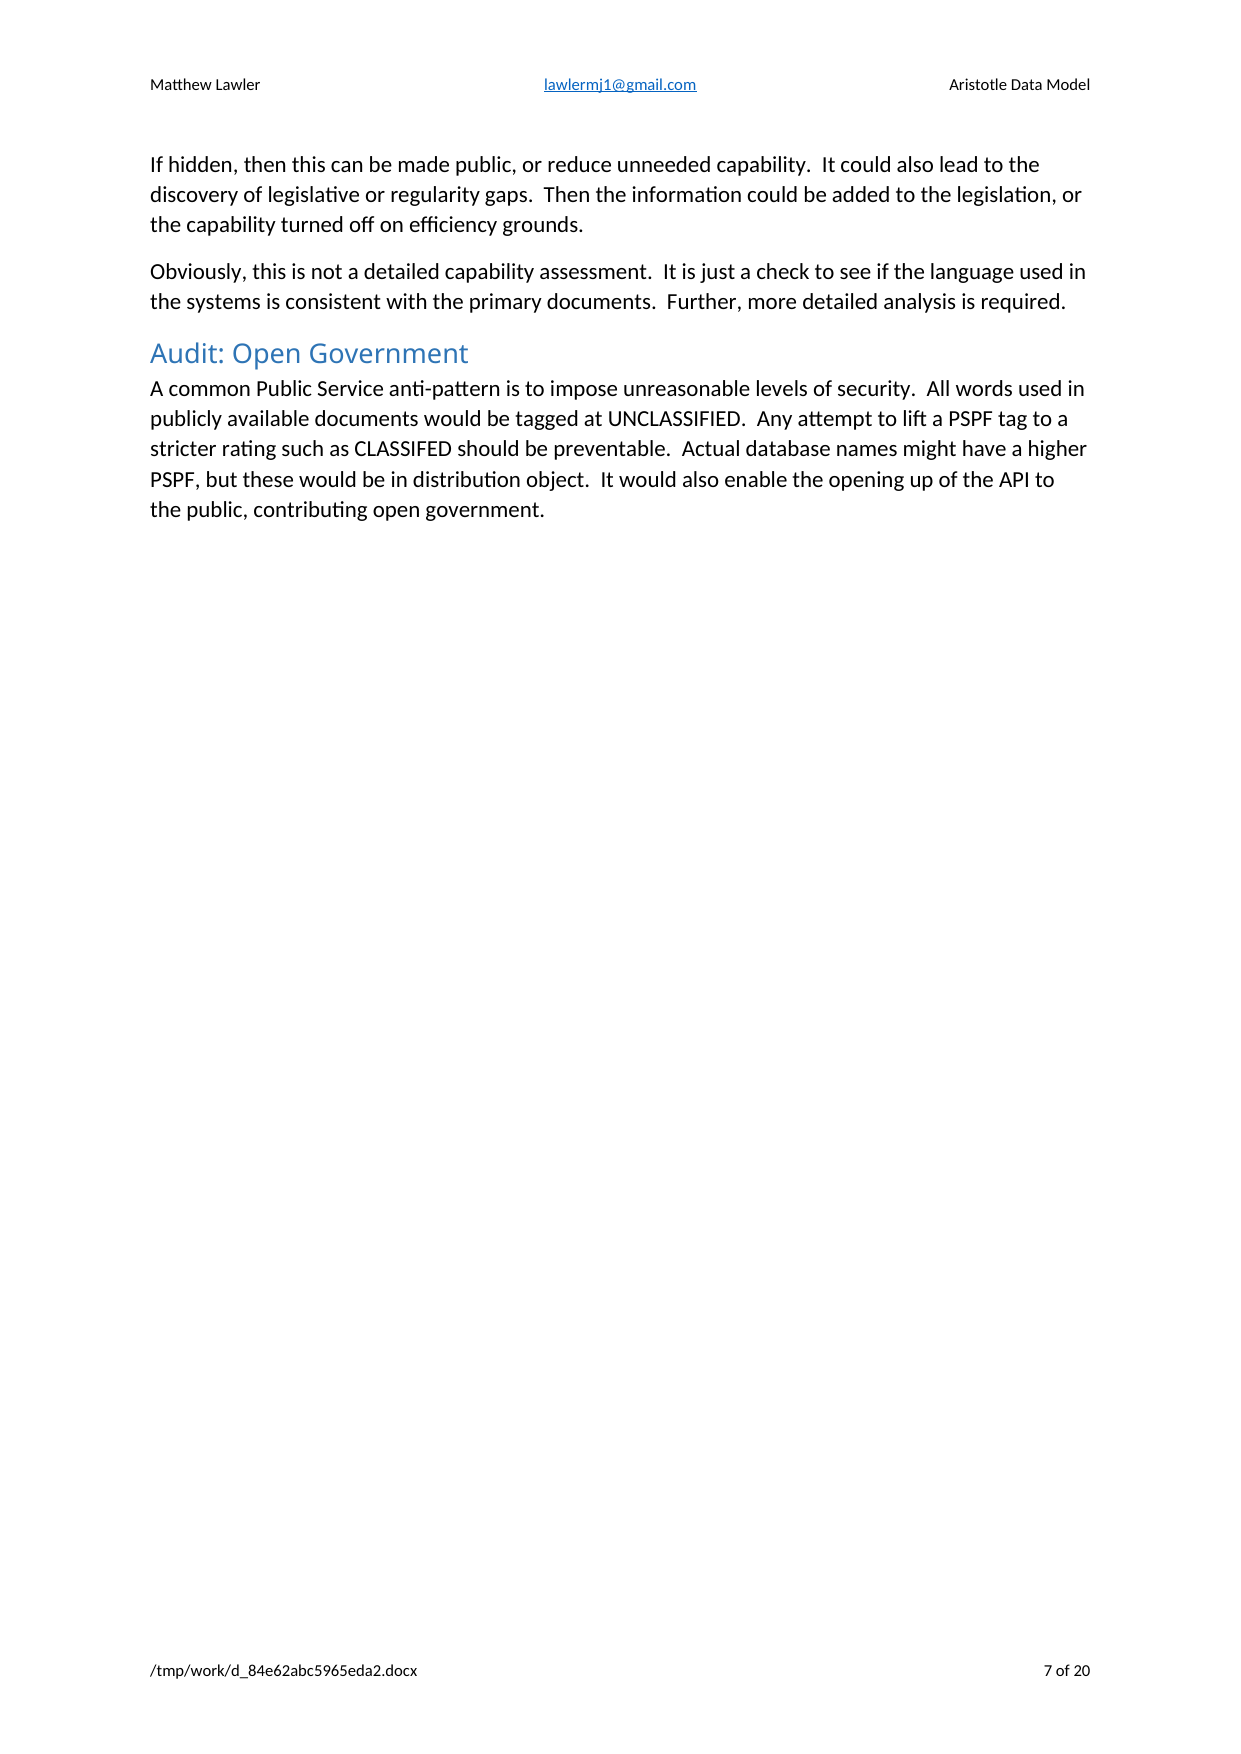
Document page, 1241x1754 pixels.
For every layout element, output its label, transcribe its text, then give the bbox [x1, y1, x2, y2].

text If hidden, then this can be made public, or reduce unneeded capability. It could also lead to the discovery of legislative or regularity gaps. Then the information could be added to the legislation, or the capability turned off on efficiency grounds. [150, 150, 1090, 238]
text A common Public Service anti-pattern is to impose unreasonable levels of security. All words used in publicly available documents would be tagged at UNCLASSIFIED. Any attempt to lift a PSPF tag to a stricter rating such as CLASSIFED should be preventable. Actual database names might have a higher PSPF, but these would be in distribution object. It would also enable the opening up of the API to the public, contributing open government. [150, 374, 1090, 523]
subtitle Audit: Open Government [150, 334, 1090, 371]
text Obviously, this is not a detailed capability assessment. It is just a check to see if the language used in the systems is consistent with the primary documents. Further, more detailed analysis is required. [150, 257, 1090, 316]
